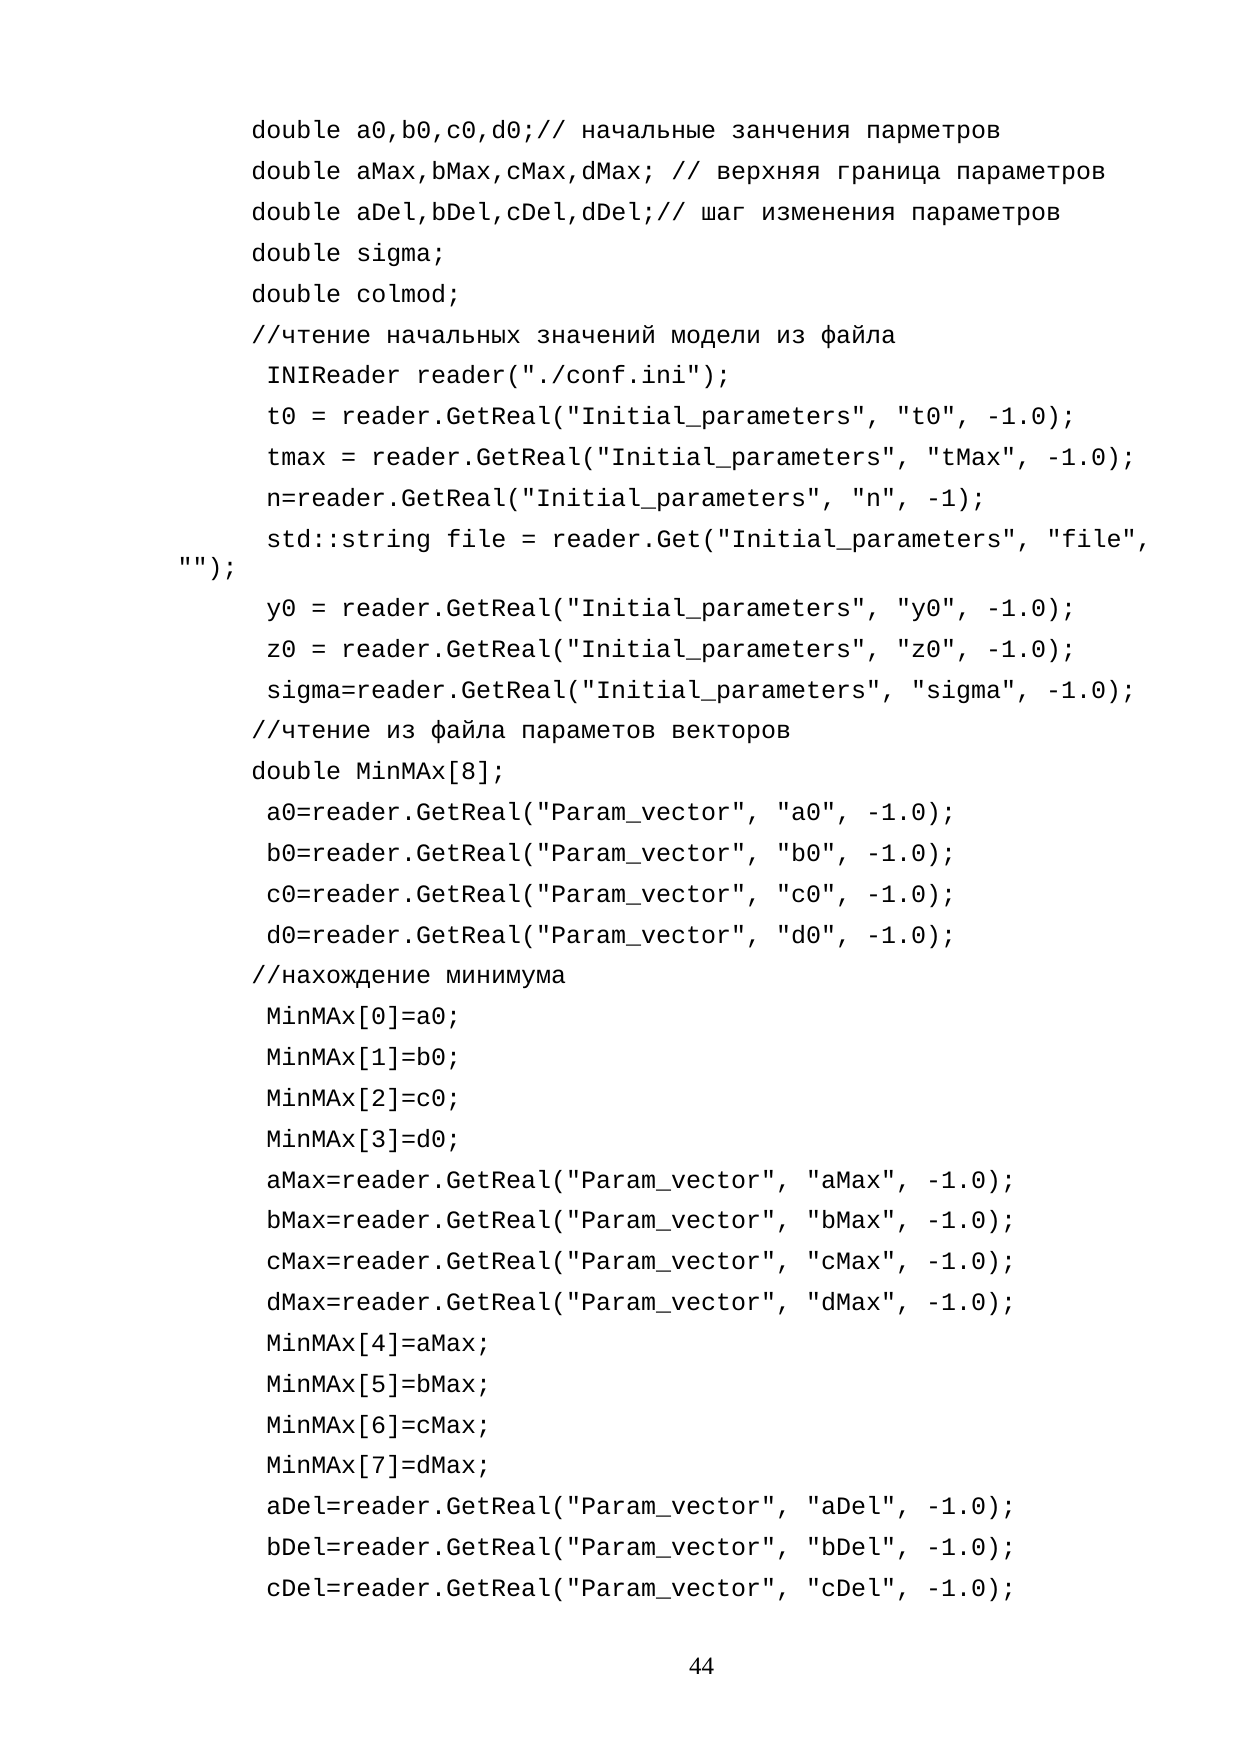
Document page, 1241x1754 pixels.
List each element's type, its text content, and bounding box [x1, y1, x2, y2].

text cMax=reader.GetReal("Param_vector", "cMax", -1.0); [177, 1249, 1152, 1277]
text //чтение из файла параметов векторов [177, 718, 1152, 746]
text t0 = reader.GetReal("Initial_parameters", "t0", -1.0); [177, 404, 1152, 432]
text MinMAx[7]=dMax; [177, 1453, 1152, 1481]
text y0 = reader.GetReal("Initial_parameters", "y0", -1.0); [177, 596, 1152, 624]
text aMax=reader.GetReal("Param_vector", "aMax", -1.0); [177, 1167, 1152, 1196]
text MinMAx[0]=a0; [177, 1004, 1152, 1032]
text double sigma; [177, 241, 1152, 269]
text tmax = reader.GetReal("Initial_parameters", "tMax", -1.0); [177, 445, 1152, 473]
text dMax=reader.GetReal("Param_vector", "dMax", -1.0); [177, 1290, 1152, 1318]
text c0=reader.GetReal("Param_vector", "c0", -1.0); [177, 881, 1152, 910]
text std::string file = reader.Get("Initial_parameters", "file", ""); [177, 526, 1152, 583]
text MinMAx[6]=cMax; [177, 1412, 1152, 1441]
text bMax=reader.GetReal("Param_vector", "bMax", -1.0); [177, 1208, 1152, 1236]
text double colmod; [177, 281, 1152, 310]
text double aDel,bDel,cDel,dDel;// шаг изменения параметров [177, 200, 1152, 228]
text d0=reader.GetReal("Param_vector", "d0", -1.0); [177, 922, 1152, 951]
text double MinMAx[8]; [177, 759, 1152, 787]
text MinMAx[4]=aMax; [177, 1331, 1152, 1359]
text cDel=reader.GetReal("Param_vector", "cDel", -1.0); [177, 1576, 1152, 1604]
text INIReader reader("./conf.ini"); [177, 363, 1152, 391]
text aDel=reader.GetReal("Param_vector", "aDel", -1.0); [177, 1494, 1152, 1522]
text b0=reader.GetReal("Param_vector", "b0", -1.0); [177, 841, 1152, 869]
text //чтение начальных значений модели из файла [177, 322, 1152, 351]
text MinMAx[3]=d0; [177, 1126, 1152, 1155]
text sigma=reader.GetReal("Initial_parameters", "sigma", -1.0); [177, 677, 1152, 706]
text a0=reader.GetReal("Param_vector", "a0", -1.0); [177, 800, 1152, 828]
text MinMAx[5]=bMax; [177, 1371, 1152, 1400]
text bDel=reader.GetReal("Param_vector", "bDel", -1.0); [177, 1535, 1152, 1563]
text MinMAx[2]=c0; [177, 1086, 1152, 1114]
text z0 = reader.GetReal("Initial_parameters", "z0", -1.0); [177, 636, 1152, 665]
text //нахождение минимума [177, 963, 1152, 991]
text MinMAx[1]=b0; [177, 1045, 1152, 1073]
text double aMax,bMax,cMax,dMax; // верхняя граница параметров [177, 159, 1152, 187]
text n=reader.GetReal("Initial_parameters", "n", -1); [177, 486, 1152, 514]
text double a0,b0,c0,d0;// начальные занчения парметров [177, 118, 1152, 146]
